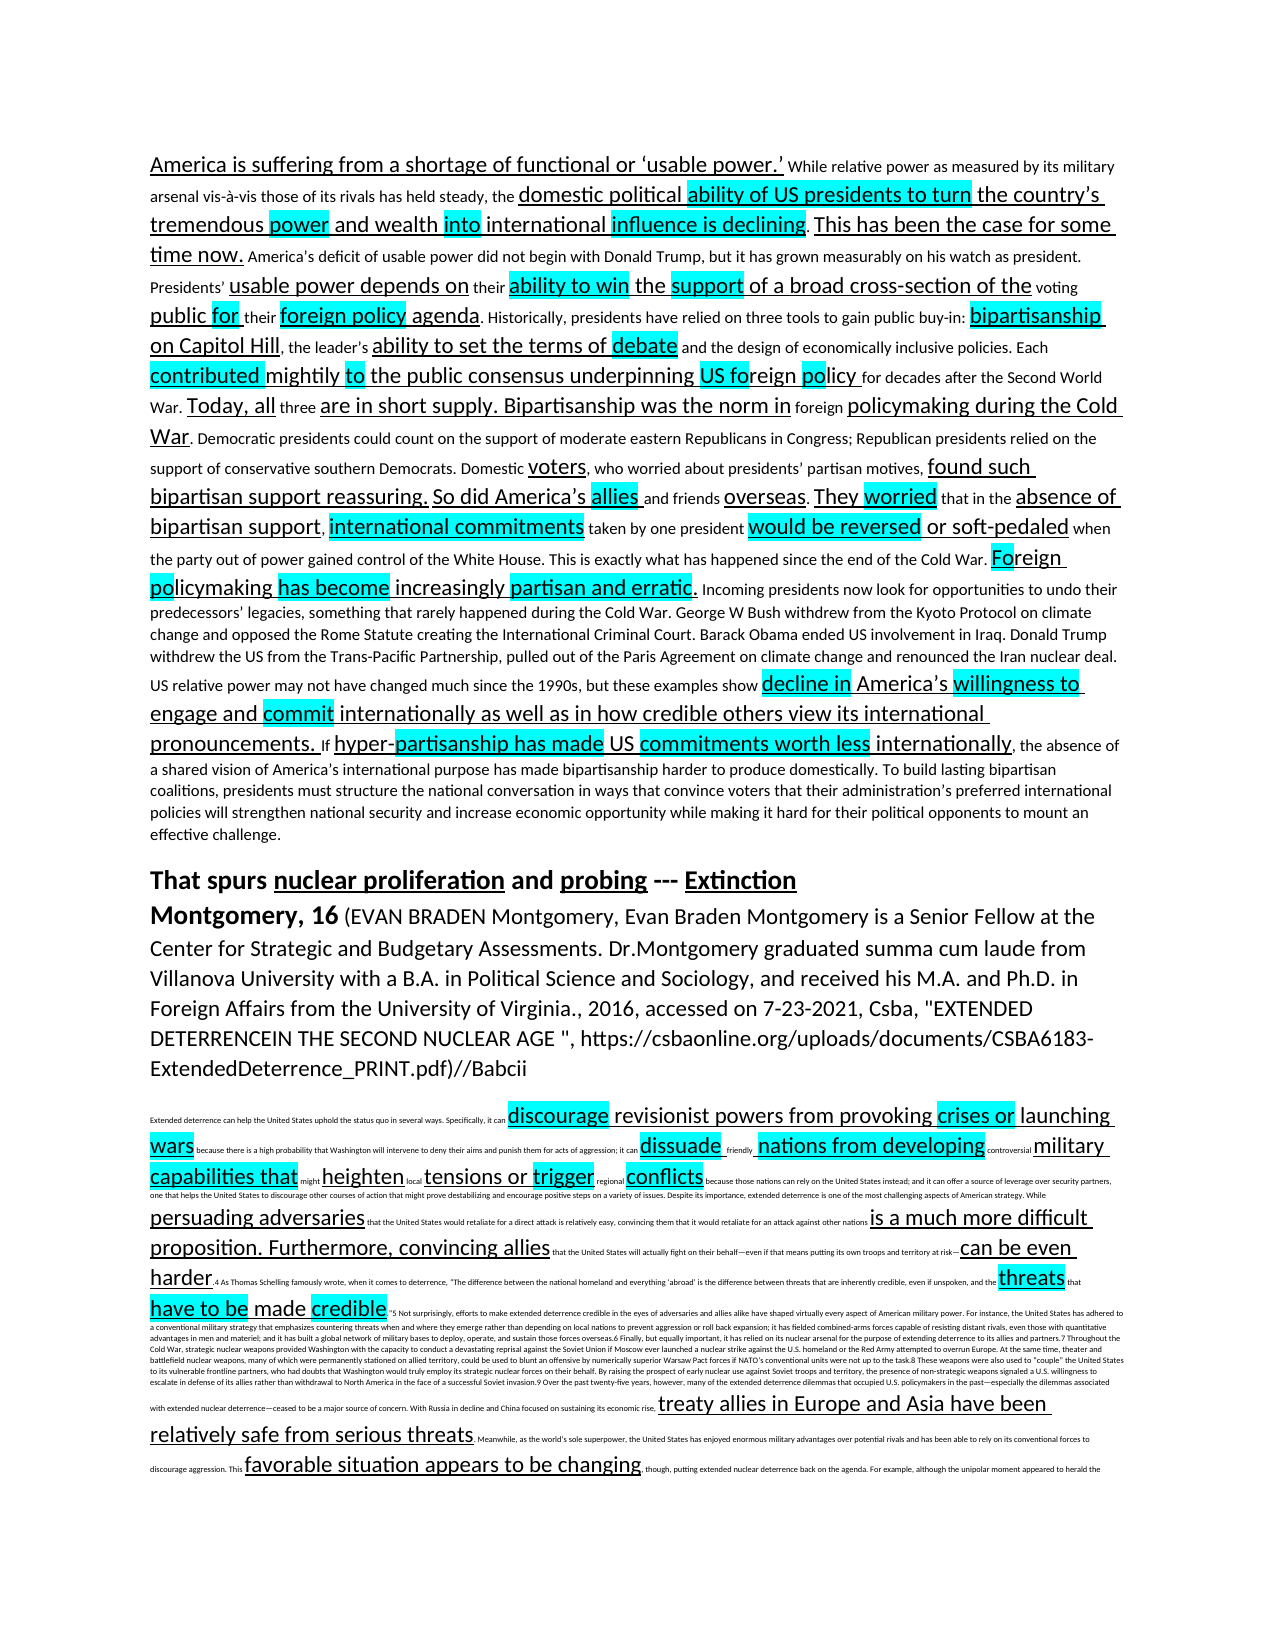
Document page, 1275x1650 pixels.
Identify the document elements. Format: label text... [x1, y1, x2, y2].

text Montgomery, 16 (EVAN BRADEN Montgomery, Evan Braden Montgomery is a Senior Fellow at the Center for Strategic and Budgetary Assessments. Dr.Montgomery graduated summa cum laude from Villanova University with a B.A. in Political Science and Sociology, and received his M.A. and Ph.D. in Foreign Affairs from the University of Virginia., 2016, accessed on 7-23-2021, Csba, "EXTENDED DETERRENCEIN THE SECOND NUCLEAR AGE ", https://csbaonline.org/uploads/documents/CSBA6183-ExtendedDeterrence_PRINT.pdf)//Babcii [150, 898, 1125, 1083]
text America is suffering from a shortage of functional or ‘usable power.’ While relative power as measured by its military arsenal vis-à-vis those of its rivals has held steady, the domestic political ability of US presidents to turn the country’s tremendous power and wealth into international influence is declining. This has been the case for some time now. America’s deficit of usable power did not begin with Donald Trump, but it has grown measurably on his watch as president. Presidents’ usable power depends on their ability to win the support of a broad cross-section of the voting public for their foreign policy agenda. Historically, presidents have relied on three tools to gain public buy-in: bipartisanship on Capitol Hill, the leader’s ability to set the terms of debate and the design of economically inclusive policies. Each contributed mightily to the public consensus underpinning US foreign policy for decades after the Second World War. Today, all three are in short supply. Bipartisanship was the norm in foreign policymaking during the Cold War. Democratic presidents could count on the support of moderate eastern Republicans in Congress; Republican presidents relied on the support of conservative southern Democrats. Domestic voters, who worried about presidents’ partisan motives, found such bipartisan support reassuring. So did America’s allies and friends overseas. They worried that in the absence of bipartisan support, international commitments taken by one president would be reversed or soft-pedaled when the party out of power gained control of the White House. This is exactly what has happened since the end of the Cold War. Foreign policymaking has become increasingly partisan and erratic. Incoming presidents now look for opportunities to undo their predecessors’ legacies, something that rarely happened during the Cold War. George W Bush withdrew from the Kyoto Protocol on climate change and opposed the Rome Statute creating the International Criminal Court. Barack Obama ended US involvement in Iraq. Donald Trump withdrew the US from the Trans-Pacific Partnership, pulled out of the Paris Agreement on climate change and renounced the Iran nuclear deal. US relative power may not have changed much since the 1990s, but these examples show decline in America’s willingness to engage and commit internationally as well as in how credible others view its international pronouncements. If hyper-partisanship has made US commitments worth less internationally, the absence of a shared vision of America’s international purpose has made bipartisanship harder to produce domestically. To build lasting bipartisan coalitions, presidents must structure the national conversation in ways that convince voters that their administration’s preferred international policies will strengthen national security and increase economic opportunity while making it hard for their political opponents to mount an effective challenge. [150, 150, 1125, 845]
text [150, 1101, 1125, 1478]
subtitle That spurs nuclear proliferation and probing --- Extinction [150, 863, 1125, 896]
